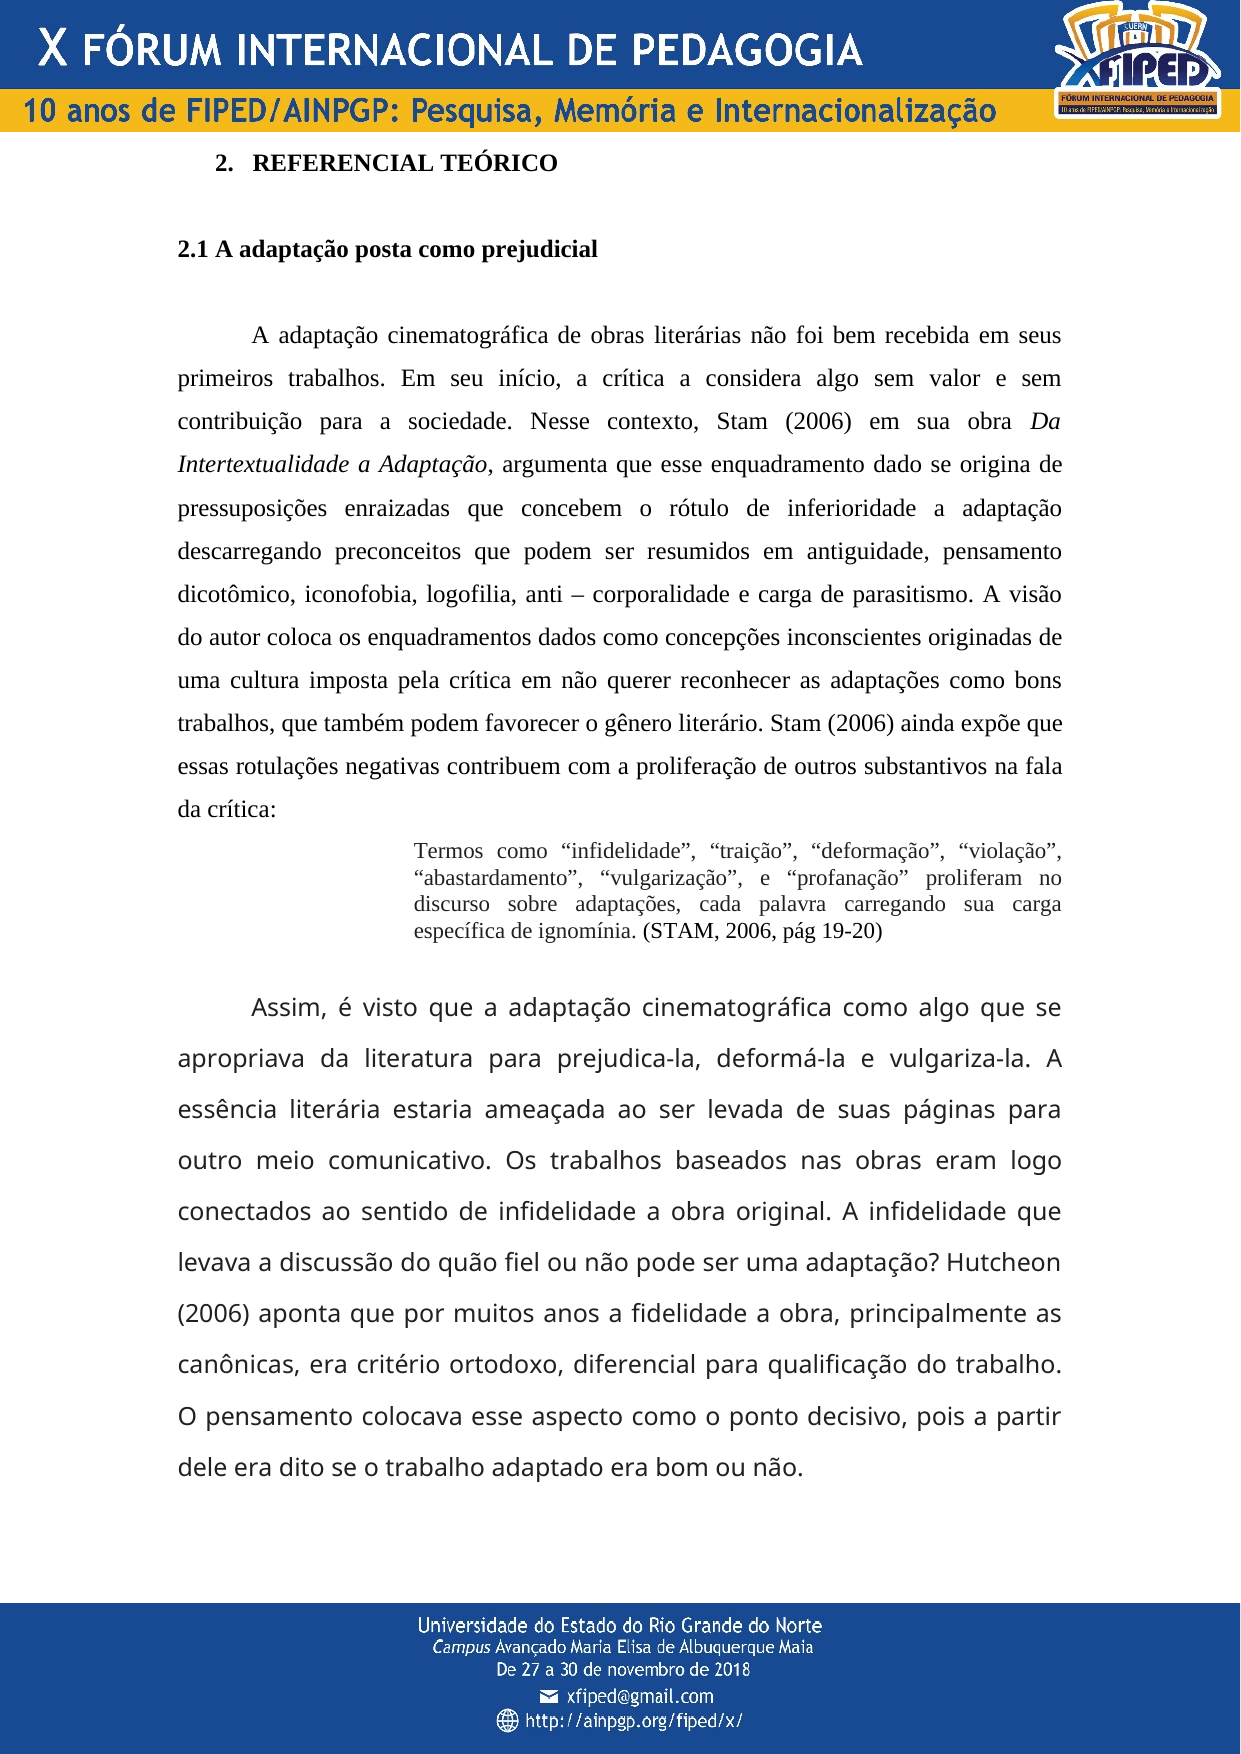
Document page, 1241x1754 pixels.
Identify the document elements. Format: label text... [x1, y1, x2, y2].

text Termos como “infidelidade”, “traição”, “deformação”, “violação”, “abastardamento”, “vulgarização”, e “profanação” proliferam no discurso sobre adaptações, cada palavra carregando sua carga específica de ignomínia. (STAM, 2006, pág 19-20) [413, 838, 1063, 943]
text Assim, é visto que a adaptação cinematográfica como algo que se apropriava da literatura para prejudica-la, deformá-la e vulgariza-la. A essência literária estaria ameaçada ao ser levada de suas páginas para outro meio comunicativo. Os trabalhos baseados nas obras eram logo conectados ao sentido de infidelidade a obra original. A infidelidade que levava a discussão do quão fiel ou não pode ser uma adaptação? Hutcheon (2006) aponta que por muitos anos a fidelidade a obra, principalmente as canônicas, era critério ortodoxo, diferencial para qualificação do trabalho. O pensamento colocava esse aspecto como o ponto decisivo, pois a partir dele era dito se o trabalho adaptado era bom ou não. [177, 990, 1063, 1483]
picture [0, 0, 1241, 132]
text A adaptação cinematográfica de obras literárias não foi bem recebida em seus primeiros trabalhos. Em seu início, a crítica a considera algo sem valor e sem contribuição para a sociedade. Nesse contexto, Stam (2006) em sua obra Da Intertextualidade a Adaptação, argumenta que esse enquadramento dado se origina de pressuposições enraizadas que concebem o rótulo de inferioridade a adaptação descarregando preconceitos que podem ser resumidos em antiguidade, pensamento dicotômico, iconofobia, logofilia, anti – corporalidade e carga de parasitismo. A visão do autor coloca os enquadramentos dados como concepções inconscientes originadas de uma cultura imposta pela crítica em não querer reconhecer as adaptações como bons trabalhos, que também podem favorecer o gênero literário. Stam (2006) ainda expõe que essas rotulações negativas contribuem com a proliferação de outros substantivos na fala da crítica: [177, 320, 1063, 823]
list REFERENCIAL TEÓRICO [215, 148, 1063, 176]
text 2.1 A adaptação posta como prejudicial [177, 234, 1063, 263]
picture [0, 1603, 1241, 1754]
